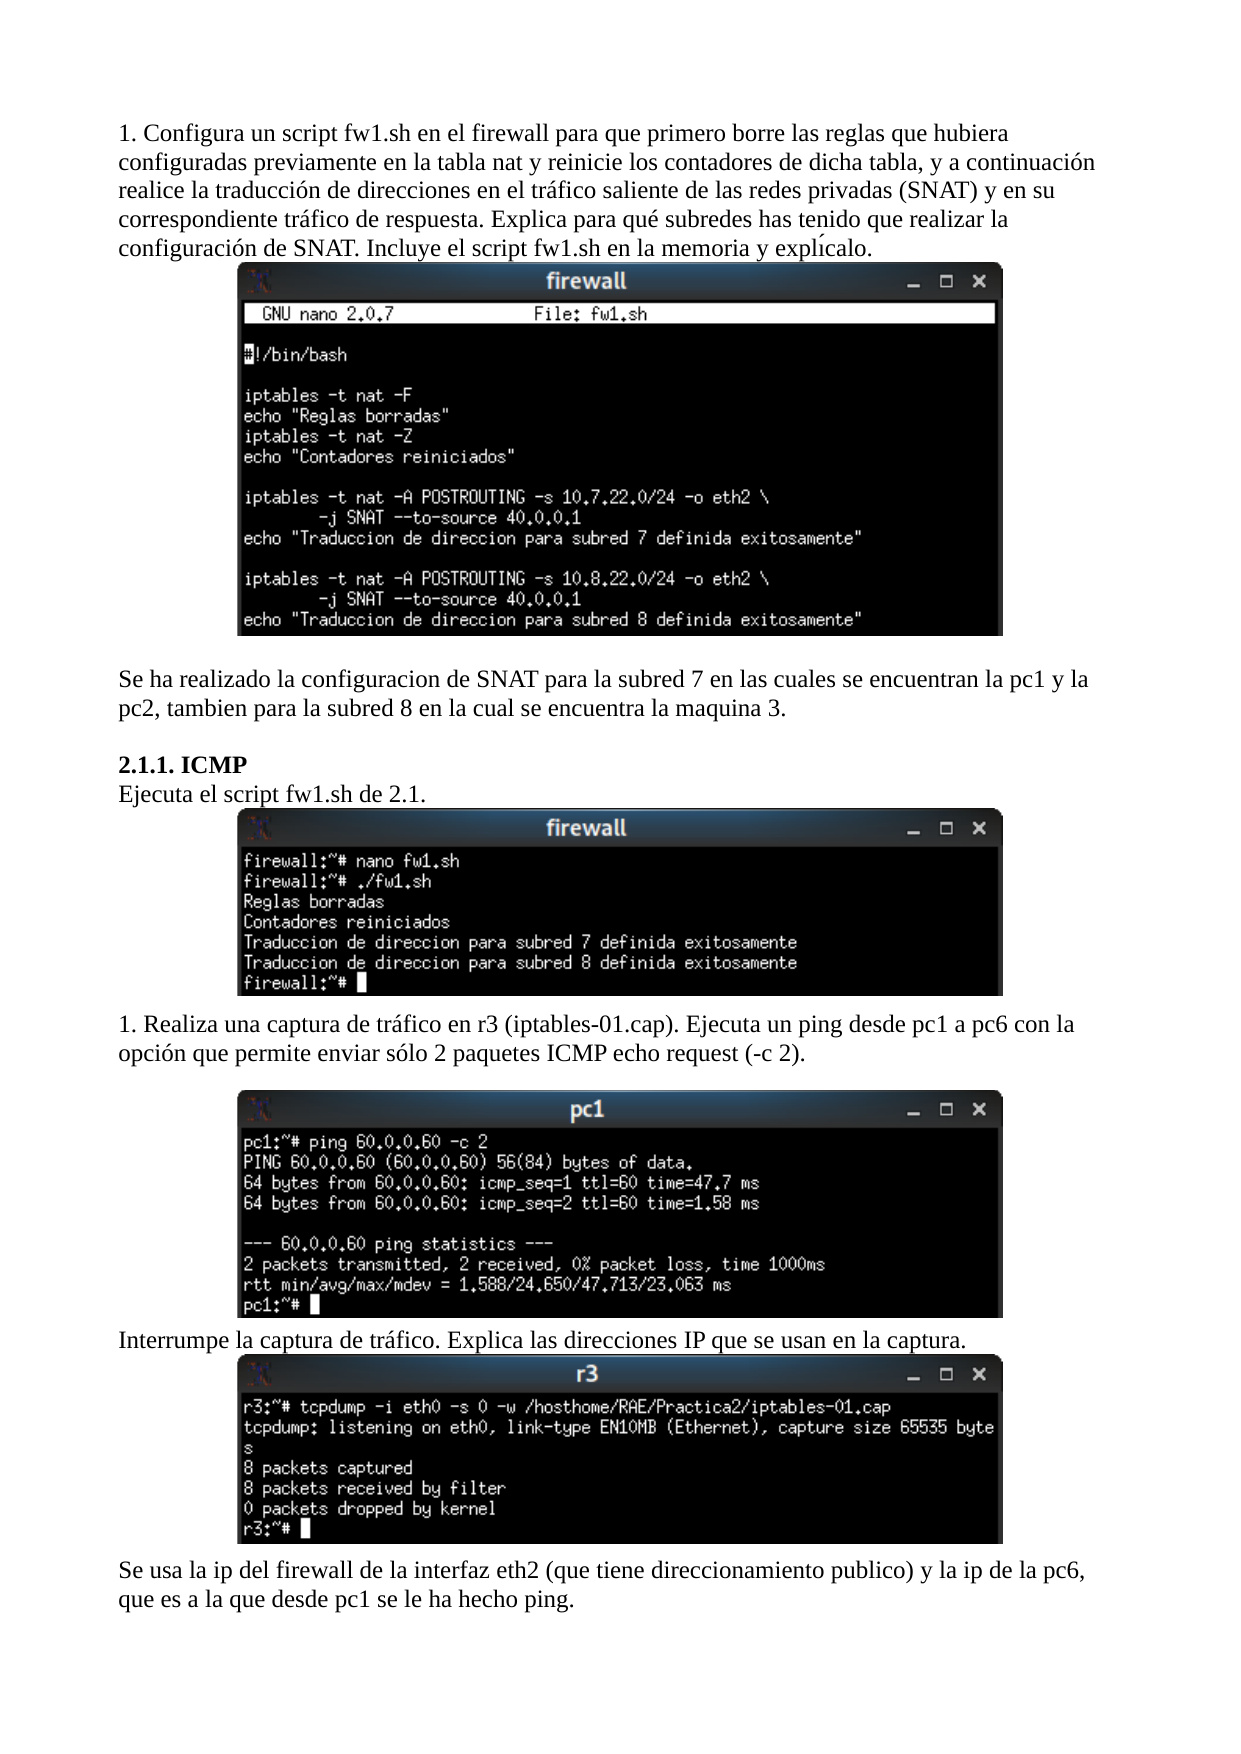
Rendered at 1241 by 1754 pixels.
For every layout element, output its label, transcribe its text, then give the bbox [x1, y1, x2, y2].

text Se usa la ip del firewall de la interfaz eth2 (que tiene direccionamiento publico) y la ip de la pc6, que es a la que desde pc1 se le ha hecho ping. [118, 1556, 1122, 1613]
text Se ha realizado la configuracion de SNAT para la subred 7 en las cuales se encuentran la pc1 y la pc2, tambien para la subred 8 en la cual se encuentra la maquina 3. [118, 664, 1122, 722]
text 1. Realiza una captura de tráfico en r3 (iptables-01.cap). Ejecuta un ping desde pc1 a pc6 con la opción que permite enviar sólo 2 paquetes ICMP echo request (-c 2). [118, 1009, 1122, 1067]
text 2.1.1. ICMP [118, 751, 1122, 779]
text Ejecuta el script fw1.sh de 2.1. [118, 779, 1122, 808]
picture [237, 262, 1003, 636]
text Interrumpe la captura de tráfico. Explica las direcciones IP que se usan en la captura. [118, 1326, 1122, 1354]
text realice la traducción de direcciones en el tráfico saliente de las redes privadas (SNAT) y en su correspondiente tráfico de respuesta. Explica para qué subredes has tenido que realizar la configuración de SNAT. Incluye el script fw1.sh en la memoria y explı́calo. [118, 176, 1122, 262]
text 1. Configura un script fw1.sh en el firewall para que primero borre las reglas que hubiera configuradas previamente en la tabla nat y reinicie los contadores de dicha tabla, y a continuación [118, 118, 1122, 176]
picture [237, 808, 1003, 996]
picture [237, 1090, 1003, 1318]
picture [237, 1354, 1003, 1544]
